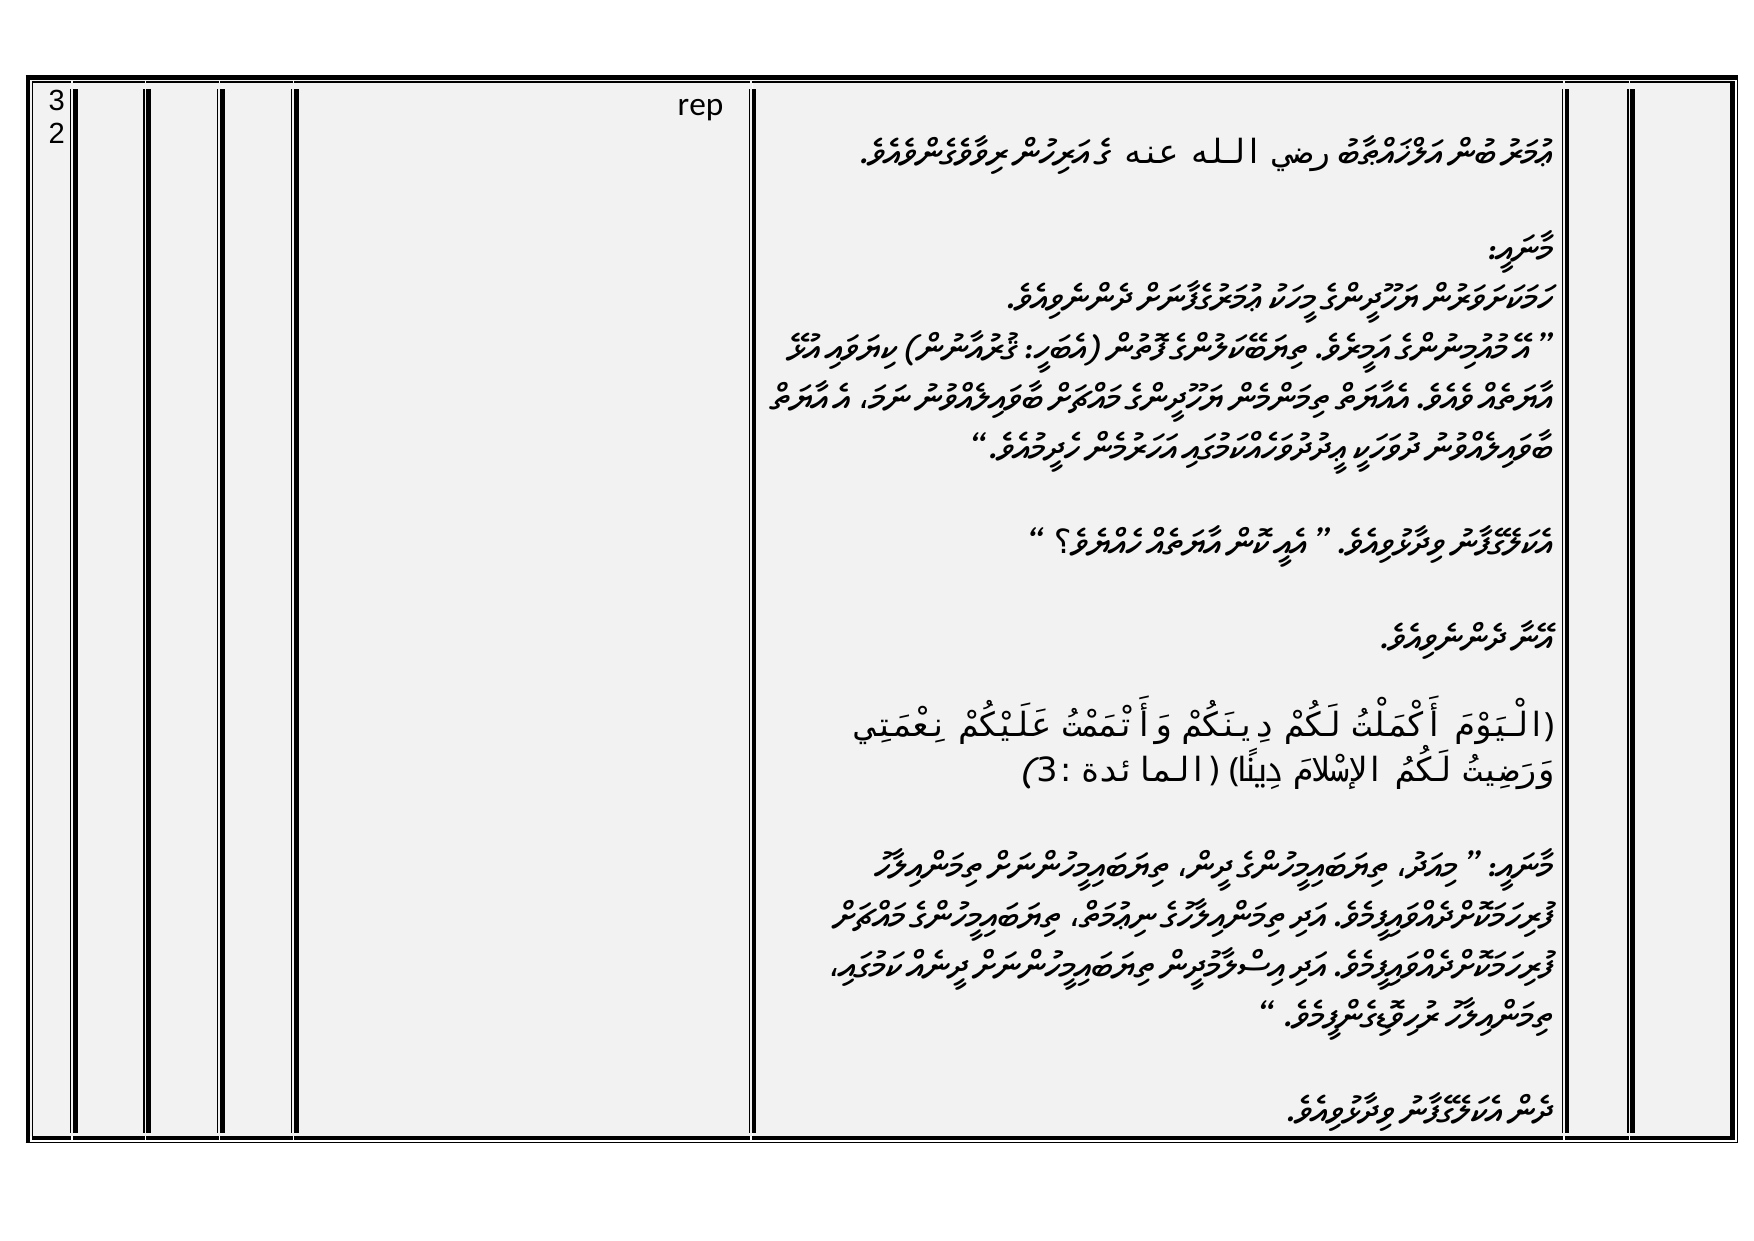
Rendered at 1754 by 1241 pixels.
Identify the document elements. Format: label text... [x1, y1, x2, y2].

table_cell [74, 80, 147, 1136]
table_cell [1631, 83, 1730, 1136]
table_cell rep [295, 80, 752, 1136]
table_cell [30, 80, 74, 1136]
table_cell [221, 80, 295, 1136]
table_cell [1565, 80, 1631, 1136]
table_cell [147, 80, 221, 1136]
